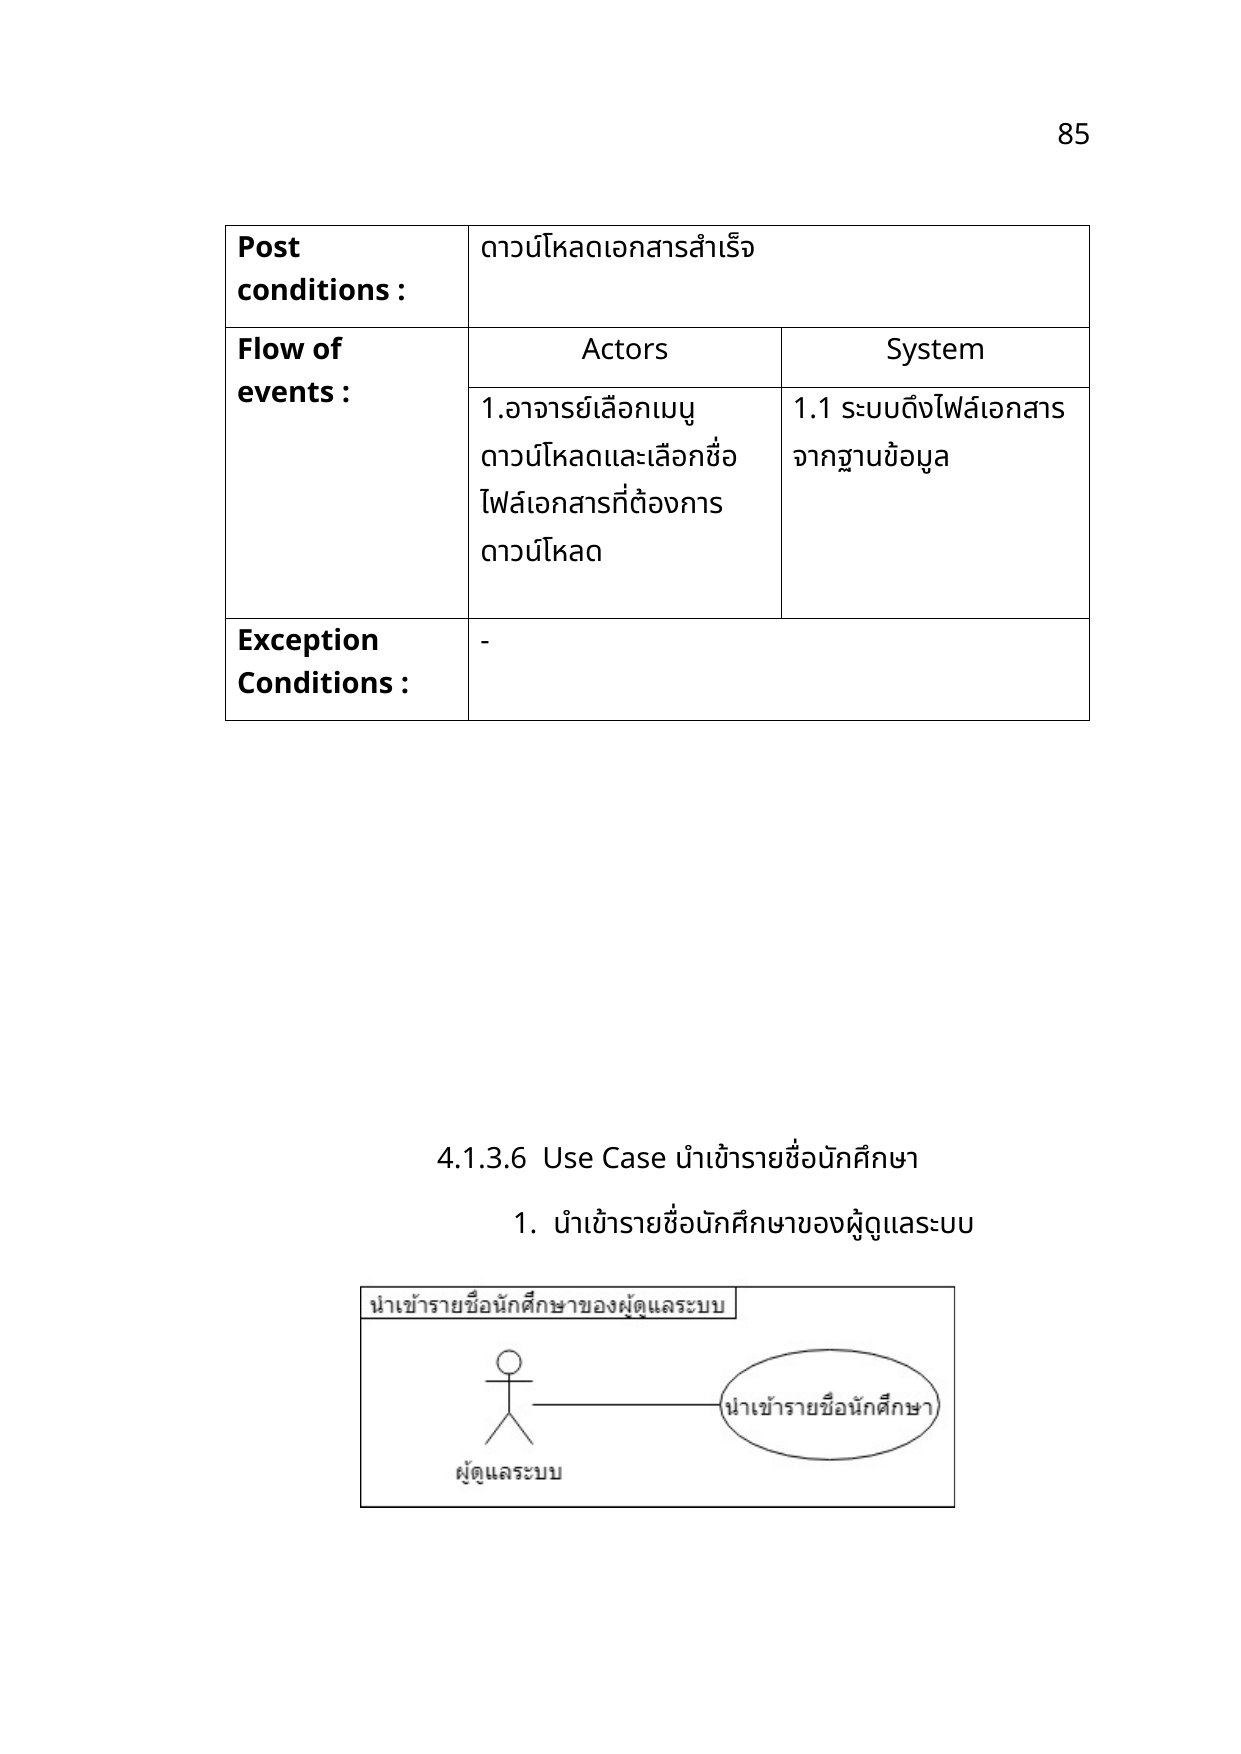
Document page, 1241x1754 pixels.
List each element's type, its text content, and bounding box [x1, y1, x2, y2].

picture [360, 1266, 955, 1508]
table_cell - [469, 619, 1089, 720]
table_cell Post conditions : [226, 226, 468, 327]
table_cell ดาวน์โหลดเอกสารสำเร็จ [469, 226, 1089, 327]
table_cell 1.1 ระบบดึงไฟล์เอกสารจากฐานข้อมูล [782, 388, 1089, 618]
text 1. นำเข้ารายชื่อนักศึกษาของผู้ดูแลระบบ [225, 1202, 1090, 1247]
table_cell Exception Conditions : [226, 619, 468, 720]
text 4.1.3.6 Use Case นำเข้ารายชื่อนักศึกษา [225, 1138, 1090, 1182]
table_cell System [782, 328, 1089, 387]
table_cell 1.อาจารย์เลือกเมนูดาวน์โหลดและเลือกชื่อไฟล์เอกสารที่ต้องการดาวน์โหลด [469, 388, 781, 618]
table_cell Flow of events : [226, 328, 468, 618]
table_cell Actors [469, 328, 781, 387]
